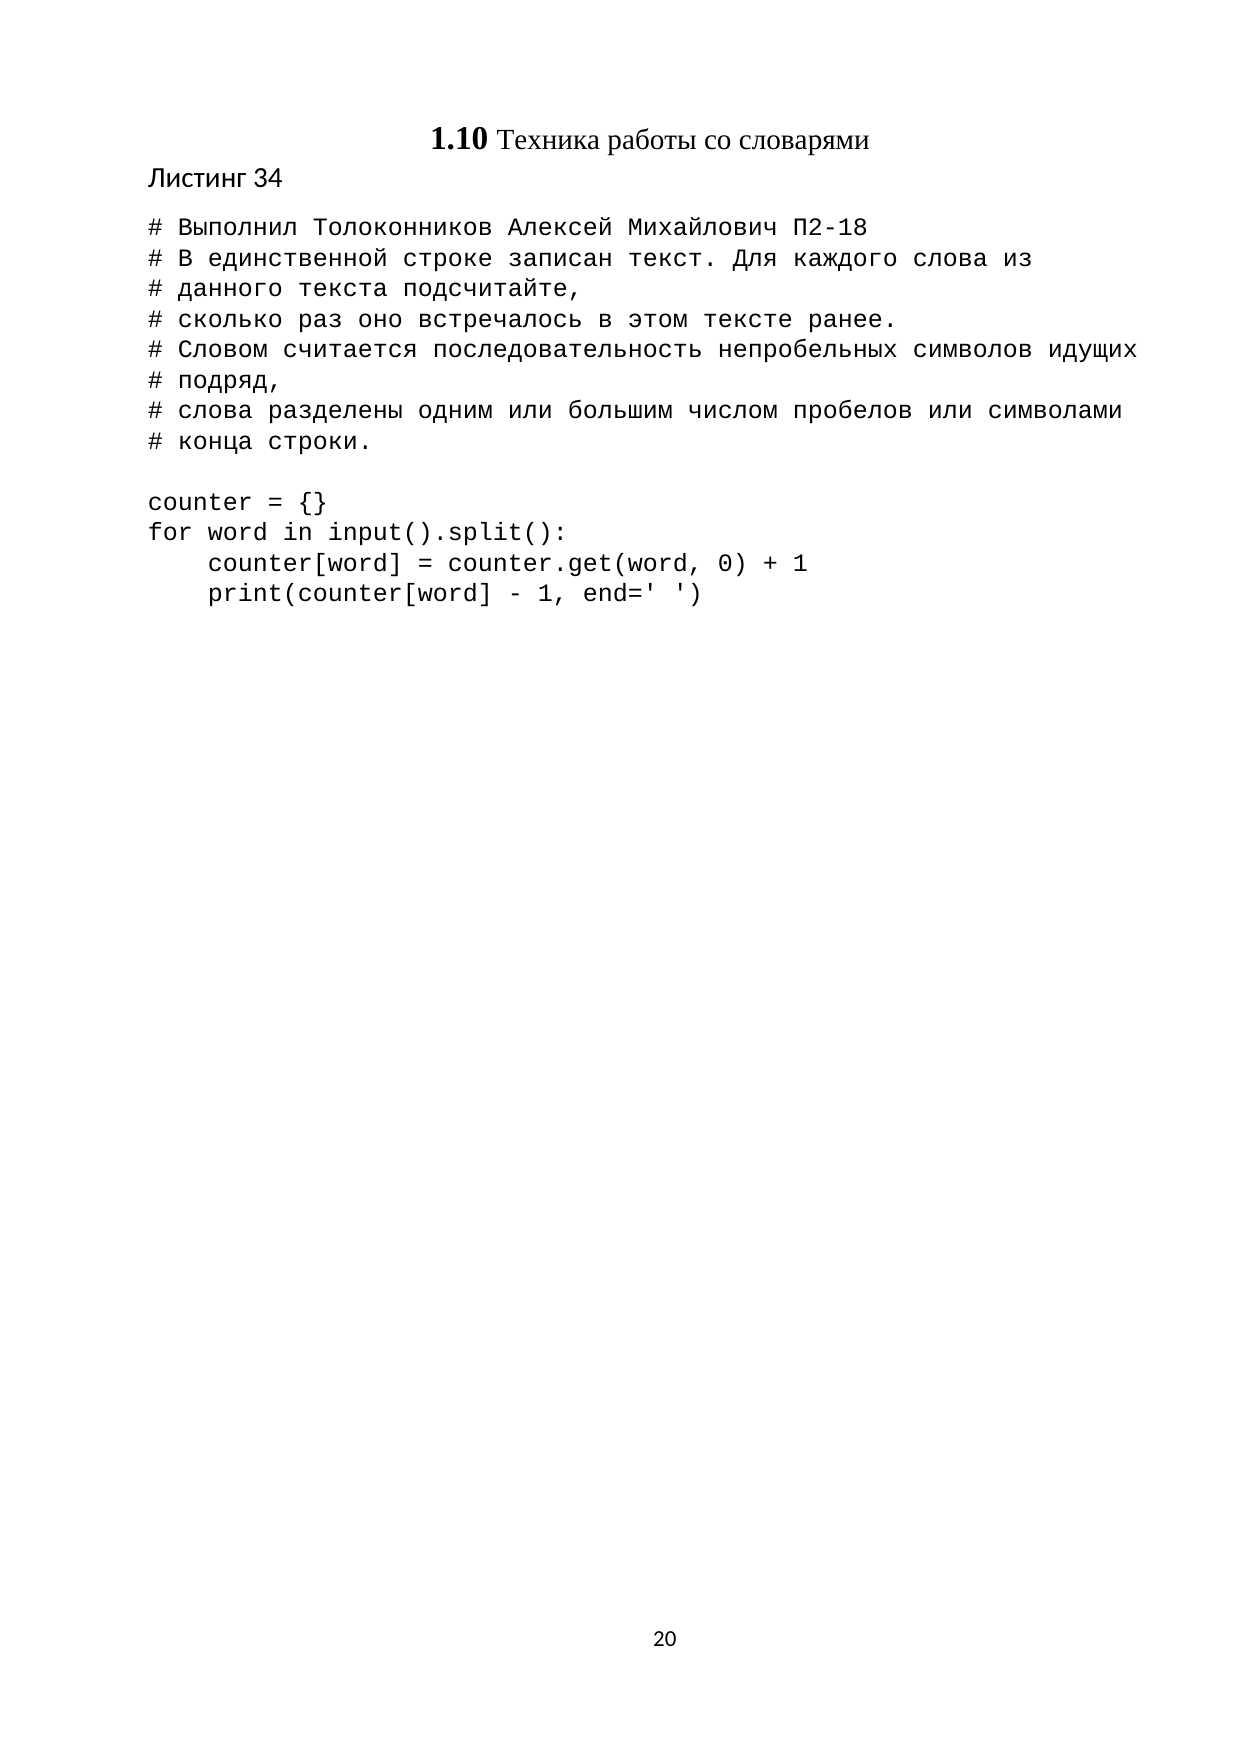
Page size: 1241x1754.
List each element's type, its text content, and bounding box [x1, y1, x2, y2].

text Листинг 34 [148, 159, 1152, 195]
text for word in input().split(): [148, 520, 1152, 548]
text # Словом считается последовательность непробельных символов идущих # подряд, [148, 337, 1152, 396]
text # В единственной строке записан текст. Для каждого слова из [148, 245, 1152, 273]
text counter = {} [148, 489, 1152, 518]
subtitle 1.10 Техника работы со словарями [148, 118, 1152, 156]
text # данного текста подсчитайте, [148, 276, 1152, 304]
text # сколько раз оно встречалось в этом тексте ранее. [148, 306, 1152, 334]
text # Выполнил Толоконников Алексей Михайлович П2-18 [148, 214, 1152, 243]
text print(counter[word] - 1, end=' ') [148, 581, 1152, 609]
text counter[word] = counter.get(word, 0) + 1 [148, 550, 1152, 579]
text # слова разделены одним или большим числом пробелов или символами # конца строки. [148, 398, 1152, 457]
